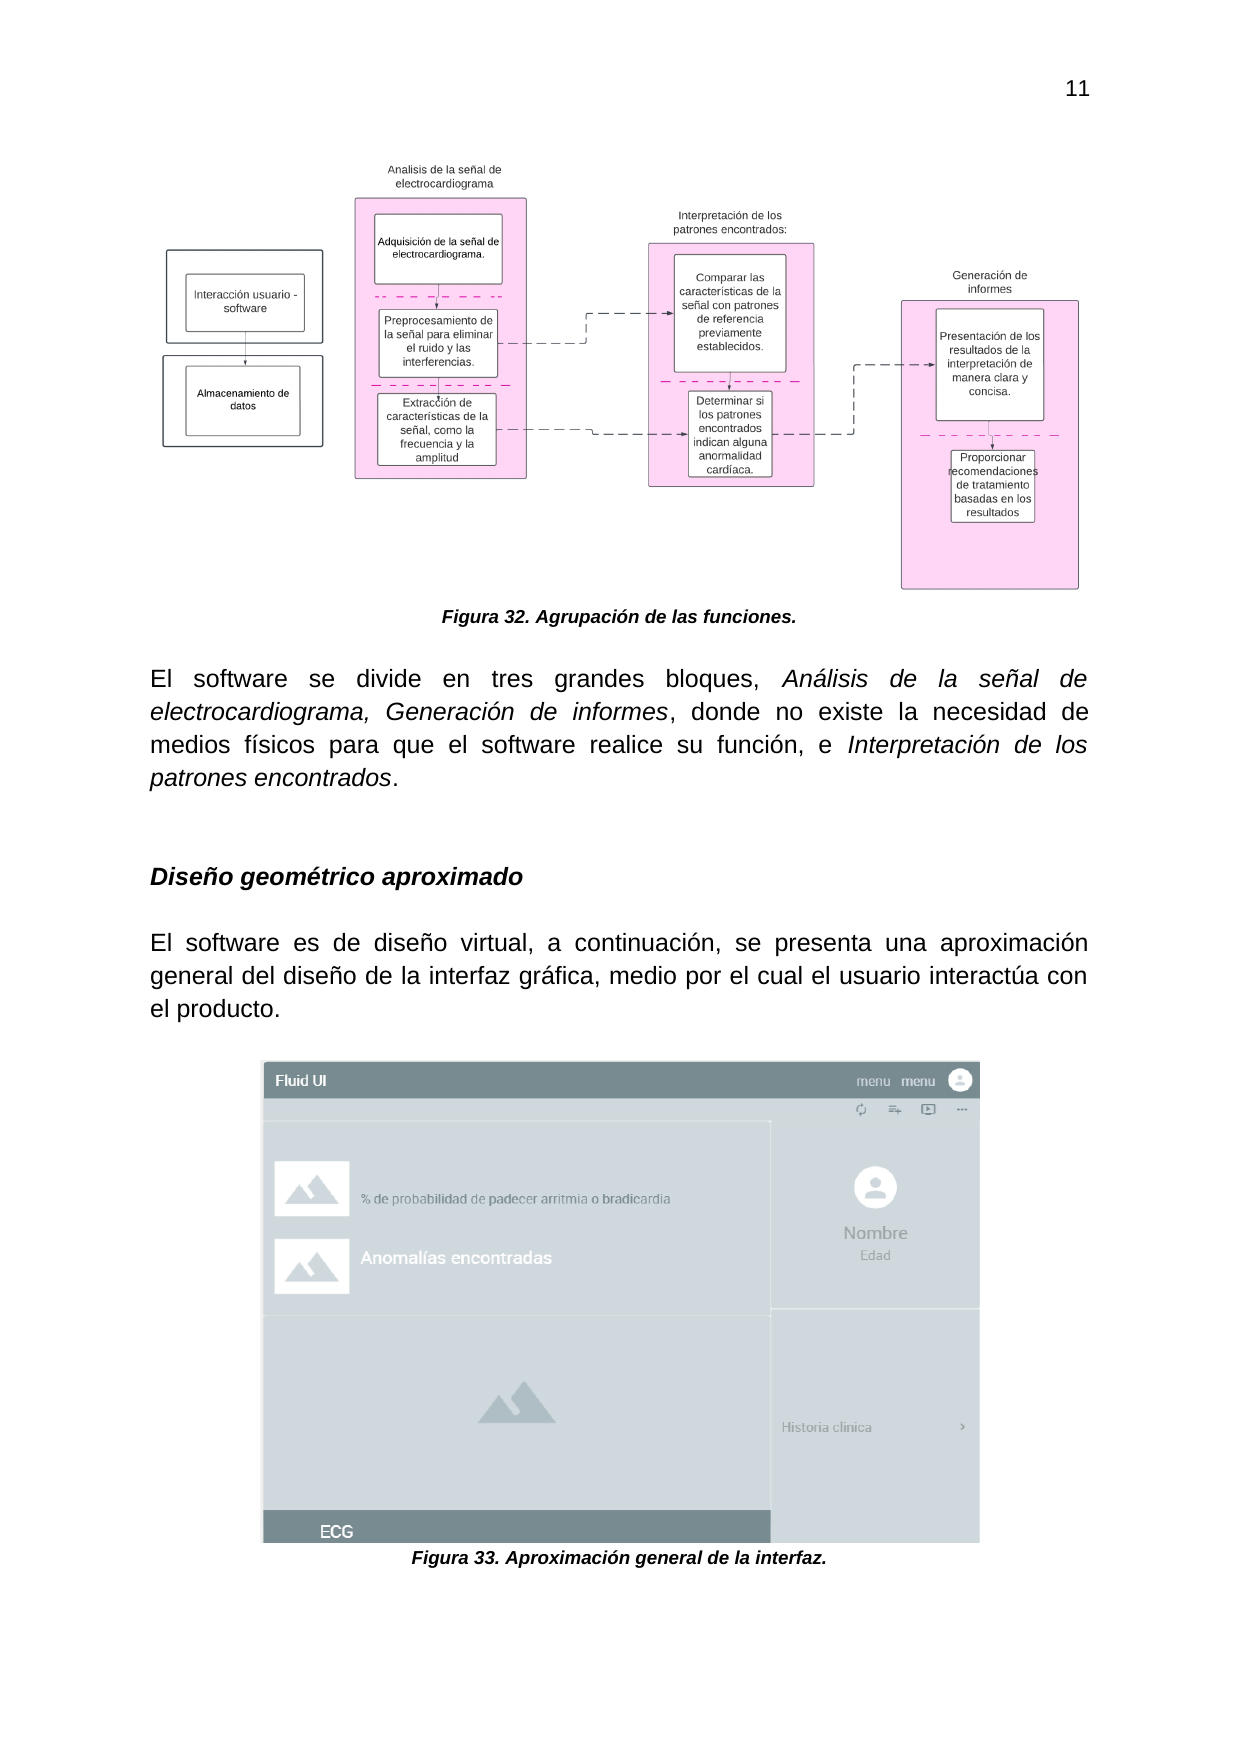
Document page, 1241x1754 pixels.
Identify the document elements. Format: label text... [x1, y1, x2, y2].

text El software es de diseño virtual, a continuación, se presenta una aproximación general del diseño de la interfaz gráfica, medio por el cual el usuario interactúa con el producto. [150, 928, 1090, 1023]
text Figura 33. Aproximación general de la interfaz. [150, 1547, 1090, 1568]
text El software se divide en tres grandes bloques, Análisis de la señal de electrocardiograma, Generación de informes, donde no existe la necesidad de medios físicos para que el software realice su función, e Interpretación de los patrones encontrados. [150, 664, 1090, 792]
picture [260, 1060, 980, 1543]
text Diseño geométrico aproximado [150, 862, 1090, 891]
text Figura 32. Agrupación de las funciones. [150, 606, 1090, 627]
picture [150, 150, 1091, 602]
